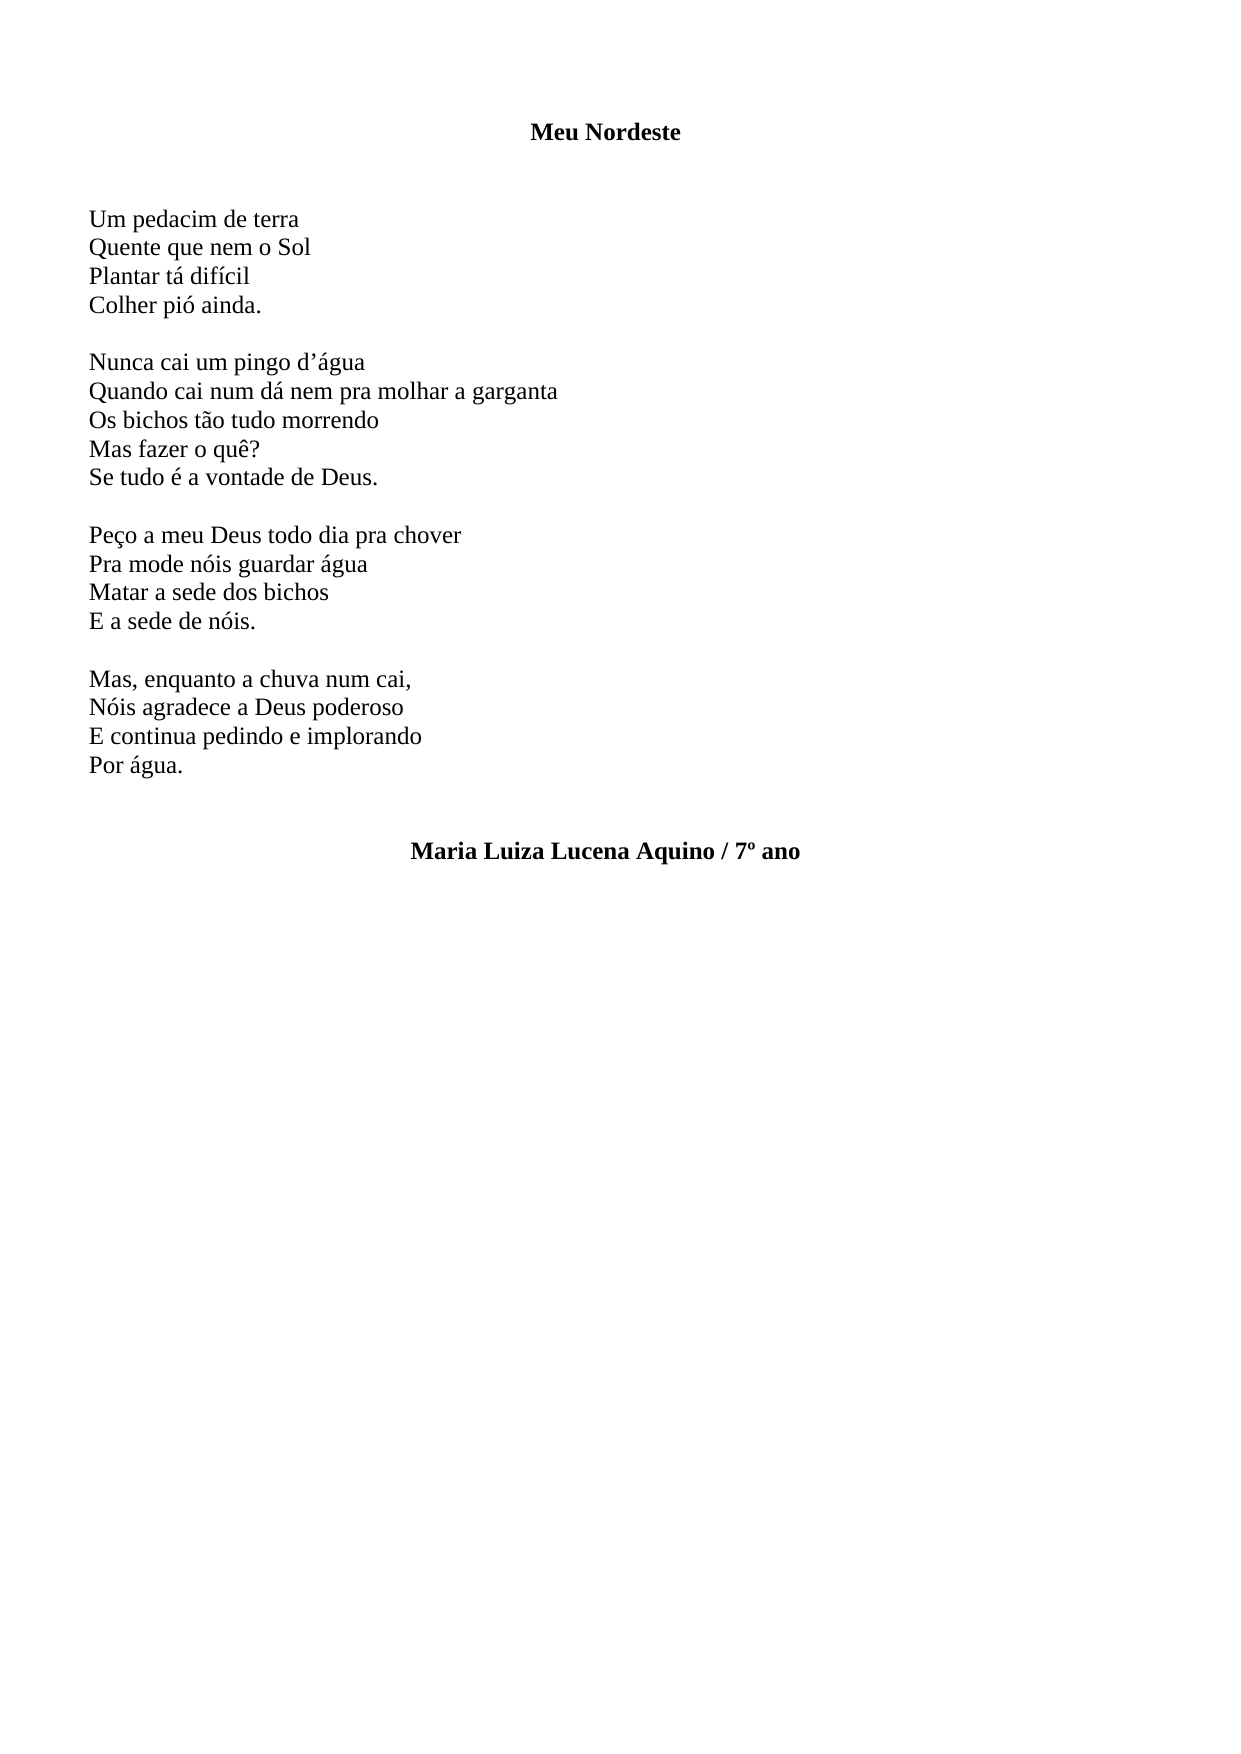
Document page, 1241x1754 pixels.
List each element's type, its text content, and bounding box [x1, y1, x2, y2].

text Mas fazer o quê? [89, 434, 1122, 462]
text Os bichos tão tudo morrendo [89, 405, 1122, 434]
text Plantar tá difícil [89, 261, 1122, 290]
text Peço a meu Deus todo dia pra chover [89, 520, 1122, 549]
text Um pedacim de terra [89, 204, 1122, 232]
text Se tudo é a vontade de Deus. [89, 462, 1122, 491]
text Meu Nordeste [89, 117, 1122, 146]
text Nóis agradece a Deus poderoso [89, 692, 1122, 721]
text Colher pió ainda. [89, 290, 1122, 319]
text E continua pedindo e implorando [89, 721, 1122, 750]
text Quando cai num dá nem pra molhar a garganta [89, 376, 1122, 405]
text Quente que nem o Sol [89, 232, 1122, 261]
text E a sede de nóis. [89, 606, 1122, 635]
text Pra mode nóis guardar água [89, 549, 1122, 577]
text Matar a sede dos bichos [89, 577, 1122, 606]
text Maria Luiza Lucena Aquino / 7º ano [89, 836, 1122, 865]
text Nunca cai um pingo d’água [89, 347, 1122, 376]
text Por água. [89, 750, 1122, 779]
text Mas, enquanto a chuva num cai, [89, 664, 1122, 692]
